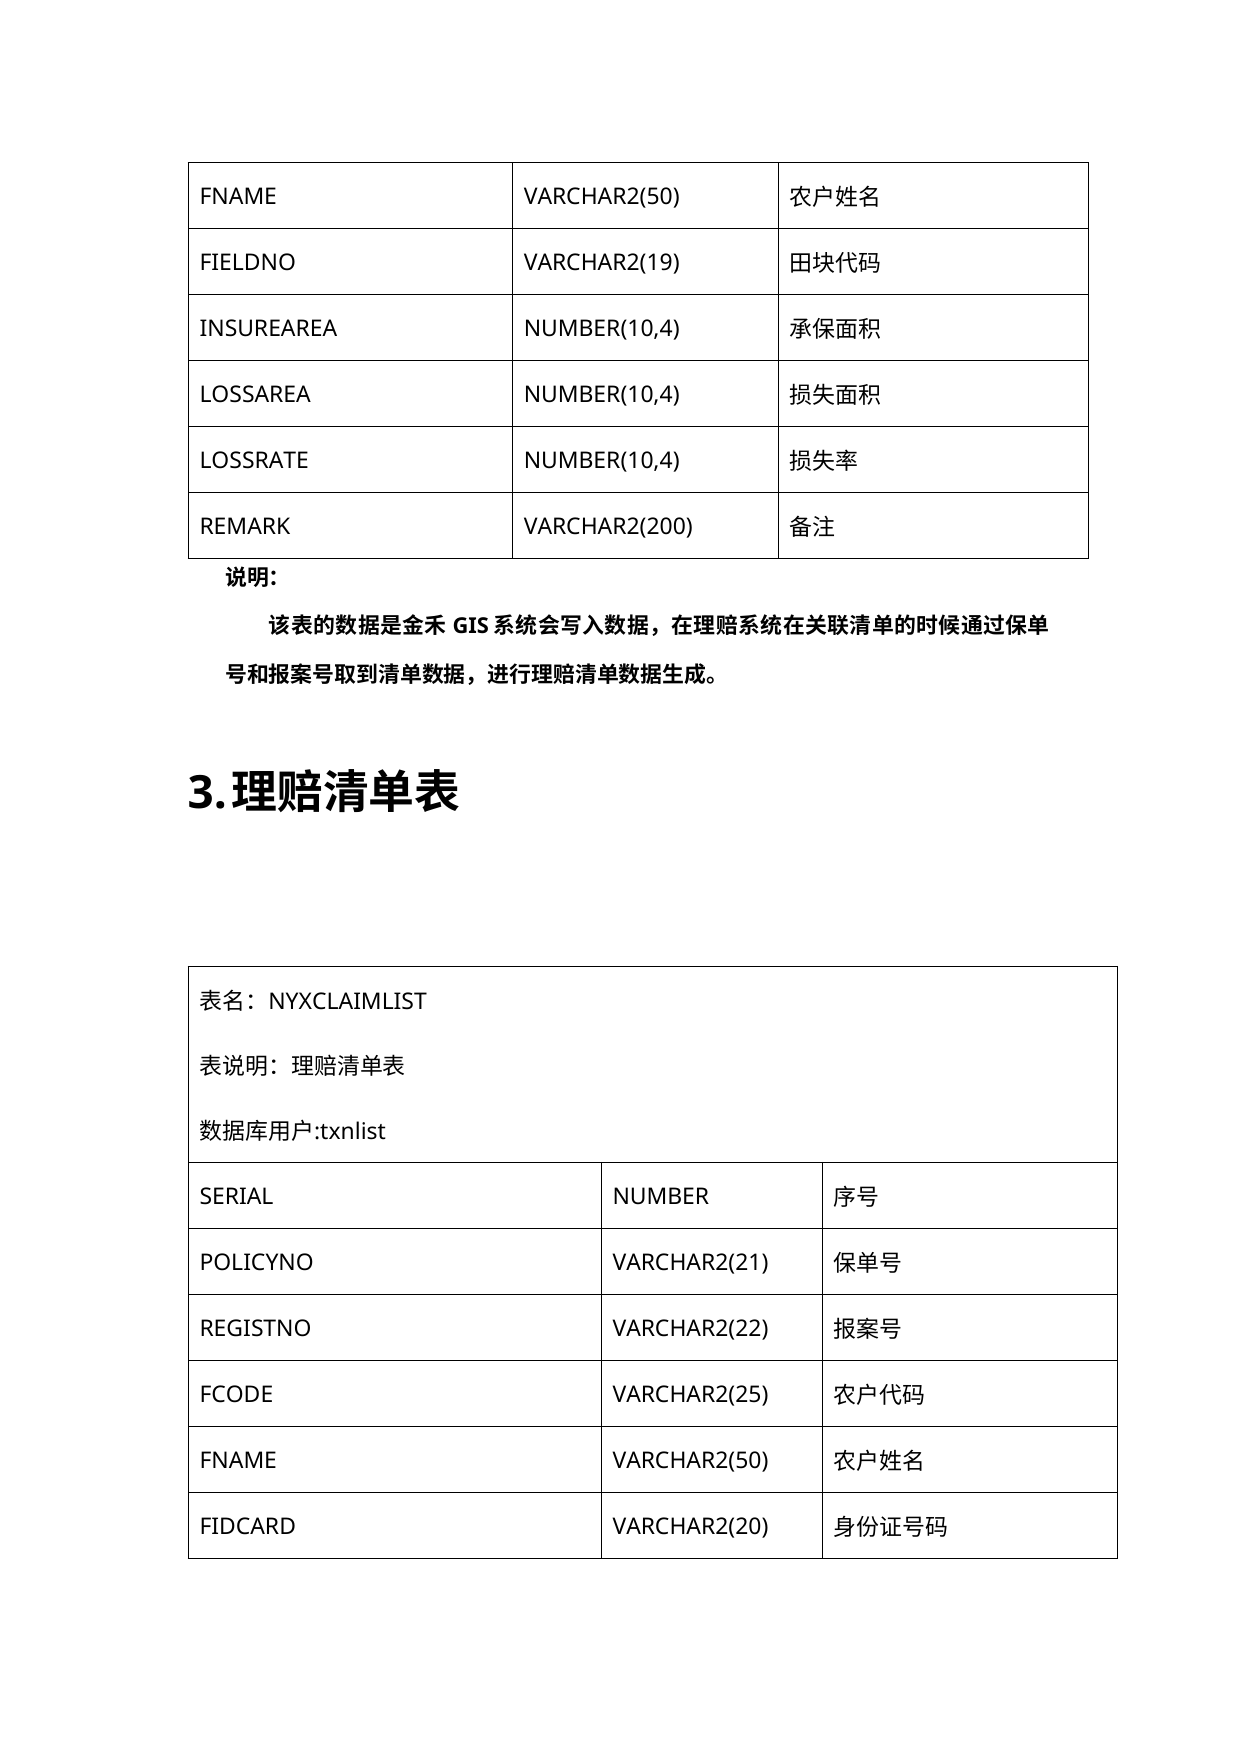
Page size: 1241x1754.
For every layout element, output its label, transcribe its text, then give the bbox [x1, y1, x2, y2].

table_cell LOSSAREA [189, 361, 512, 426]
table_cell REGISTNO [189, 1295, 601, 1360]
list 说明： [225, 559, 1053, 592]
table_cell 损失率 [779, 427, 1088, 492]
table_cell 序号 [823, 1163, 1117, 1228]
table_cell NUMBER [602, 1163, 822, 1228]
table_cell POLICYNO [189, 1229, 601, 1294]
table_cell VARCHAR2(19) [513, 229, 778, 294]
table_cell REMARK [189, 493, 512, 558]
table_cell FNAME [189, 1427, 601, 1492]
table_cell VARCHAR2(200) [513, 493, 778, 558]
table_cell 田块代码 [779, 229, 1088, 294]
table_cell NUMBER(10,4) [513, 361, 778, 426]
table_cell FCODE [189, 1361, 601, 1426]
table_cell FNAME [189, 163, 512, 228]
table_cell 农户姓名 [823, 1427, 1117, 1492]
table_cell 身份证号码 [823, 1493, 1117, 1558]
table_cell 农户姓名 [779, 163, 1088, 228]
table_header 表名：NYXCLAIMLIST 表说明：理赔清单表 数据库用户:txnlist [189, 967, 1117, 1162]
table_cell 农户代码 [823, 1361, 1117, 1426]
subtitle 理赔清单表 [187, 740, 1053, 838]
table_cell 承保面积 [779, 295, 1088, 360]
table_cell 报案号 [823, 1295, 1117, 1360]
table_cell NUMBER(10,4) [513, 427, 778, 492]
table_cell NUMBER(10,4) [513, 295, 778, 360]
table_cell SERIAL [189, 1163, 601, 1228]
table_cell LOSSRATE [189, 427, 512, 492]
table_cell 损失面积 [779, 361, 1088, 426]
table_cell FIDCARD [189, 1493, 601, 1558]
list 该表的数据是金禾GIS系统会写入数据，在理赔系统在关联清单的时候通过保单号和报案号取到清单数据，进行理赔清单数据生成。 [225, 608, 1053, 689]
table_cell VARCHAR2(20) [602, 1493, 822, 1558]
table_cell VARCHAR2(50) [513, 163, 778, 228]
table_cell FIELDNO [189, 229, 512, 294]
table_cell VARCHAR2(50) [602, 1427, 822, 1492]
table_cell INSUREAREA [189, 295, 512, 360]
table_cell 备注 [779, 493, 1088, 558]
table_cell VARCHAR2(25) [602, 1361, 822, 1426]
table_cell VARCHAR2(21) [602, 1229, 822, 1294]
table_cell 保单号 [823, 1229, 1117, 1294]
table_cell VARCHAR2(22) [602, 1295, 822, 1360]
